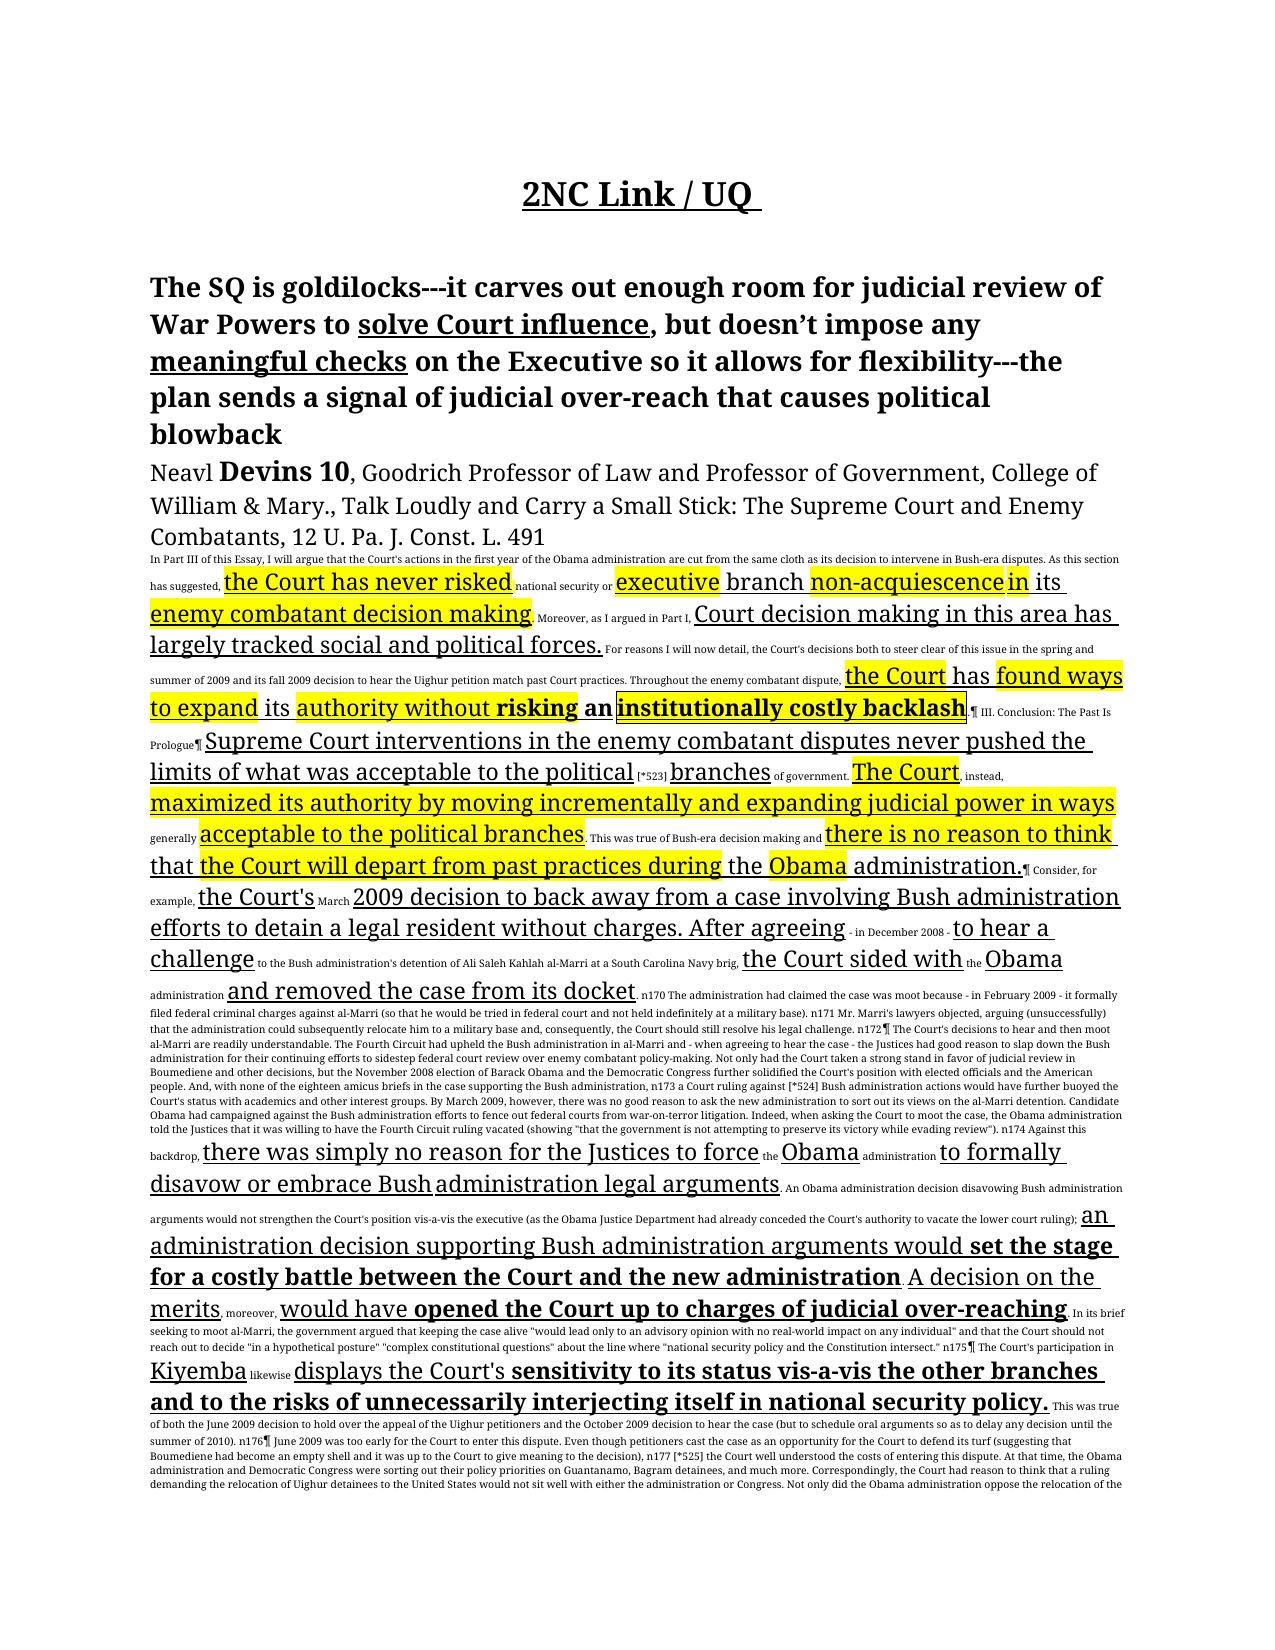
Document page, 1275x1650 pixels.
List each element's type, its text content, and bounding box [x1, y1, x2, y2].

text Neavl Devins 10, Goodrich Professor of Law and Professor of Government, College of William & Mary., Talk Loudly and Carry a Small Stick: The Supreme Court and Enemy Combatants, 12 U. Pa. J. Const. L. 491 [150, 453, 1125, 552]
subtitle The SQ is goldilocks---it carves out enough room for judicial review of War Powers to solve Court influence, but doesn’t impose any meaningful checks on the Executive so it allows for flexibility---the plan sends a signal of judicial over-reach that causes political blowback [150, 268, 1125, 453]
subtitle 2NC Link / UQ [150, 171, 1125, 216]
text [150, 552, 1125, 1491]
